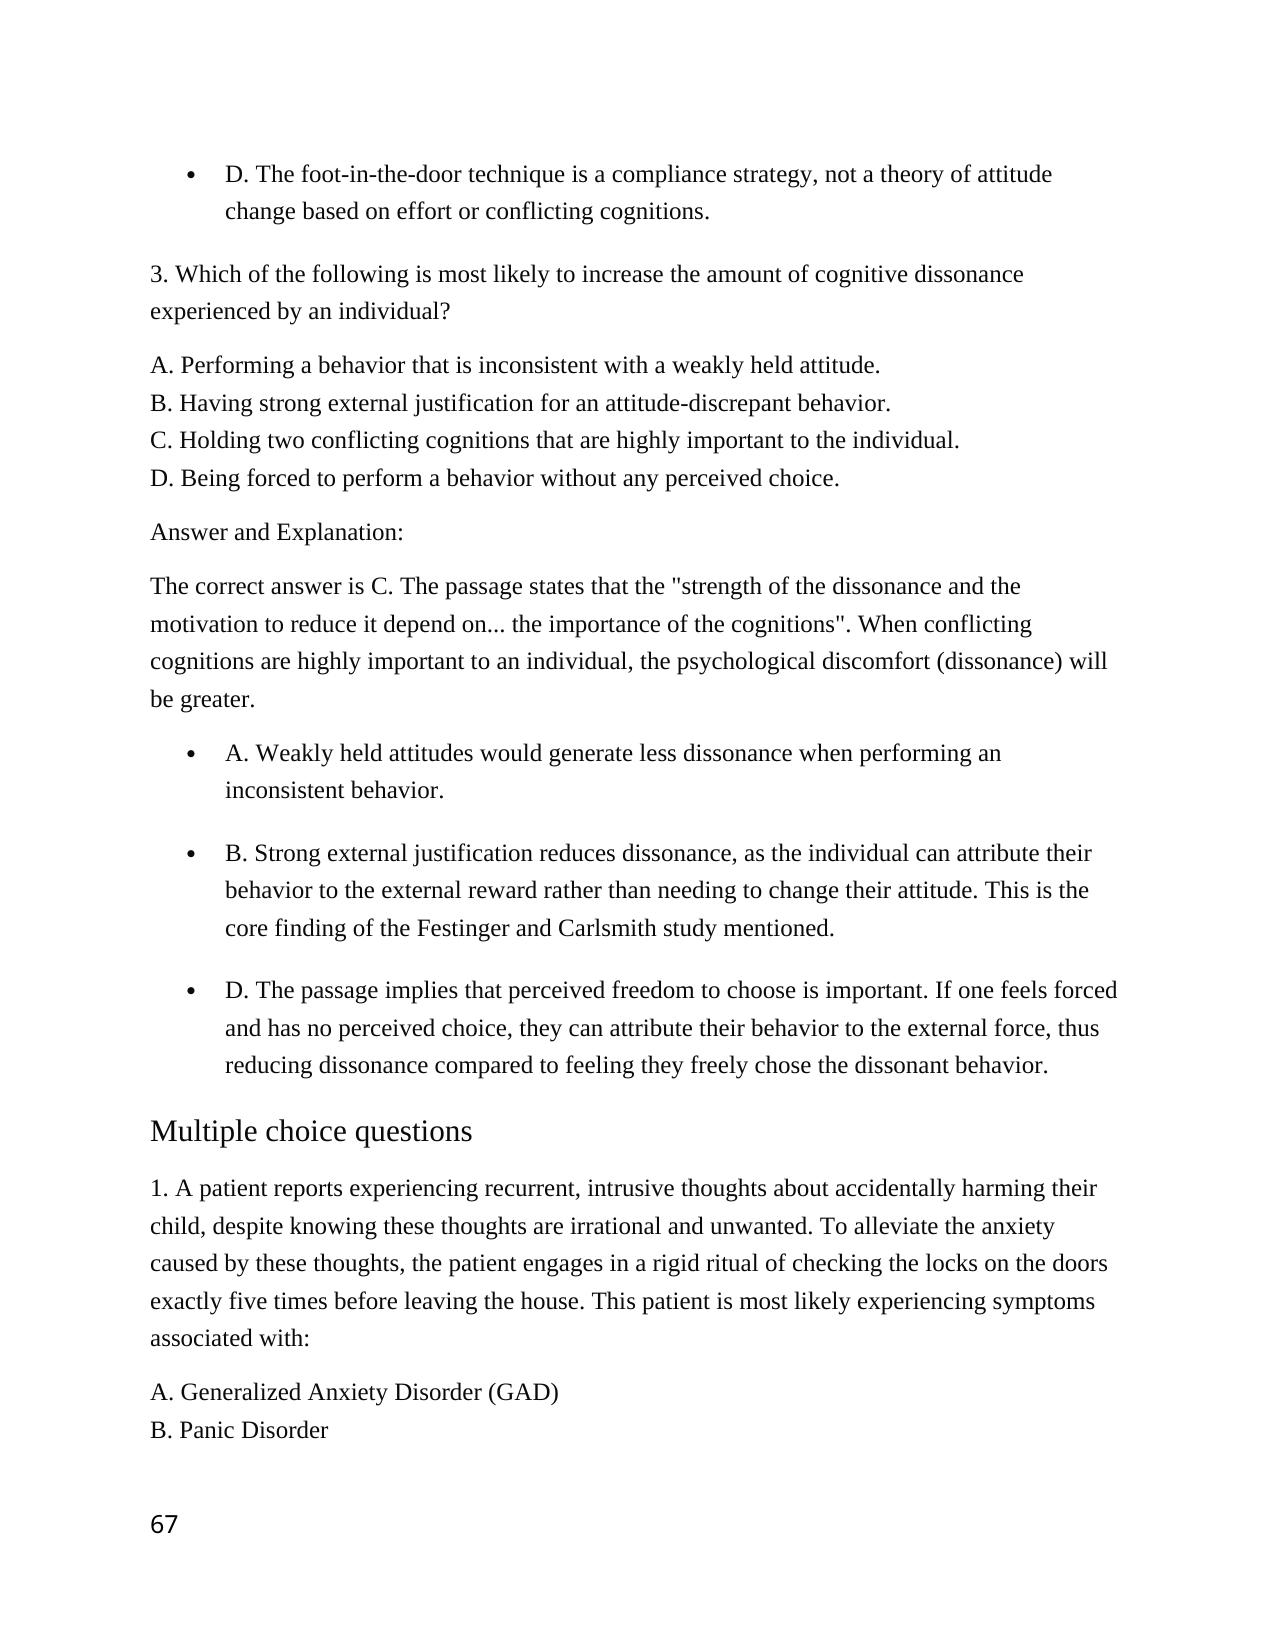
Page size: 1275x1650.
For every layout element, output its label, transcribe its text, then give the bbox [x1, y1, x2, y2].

list A. Weakly held attitudes would generate less dissonance when performing an inconsistent behavior. [187, 729, 1125, 804]
text 1. A patient reports experiencing recurrent, intrusive thoughts about accidentally harming their child, despite knowing these thoughts are irrational and unwanted. To alleviate the anxiety caused by these thoughts, the patient engages in a rigid ritual of checking the locks on the doors exactly five times before leaving the house. This patient is most likely experiencing symptoms associated with: [150, 1164, 1125, 1352]
text The correct answer is C. The passage states that the "strength of the dissonance and the motivation to reduce it depend on... the importance of the cognitions". When conflicting cognitions are highly important to an individual, the psychological discomfort (dissonance) will be greater. [150, 562, 1125, 712]
list B. Strong external justification reduces dissonance, as the individual can attribute their behavior to the external reward rather than needing to change their attitude. This is the core finding of the Festinger and Carlsmith study mentioned. [187, 829, 1125, 942]
text Multiple choice questions [150, 1104, 1125, 1148]
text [150, 1369, 1125, 1444]
list D. The passage implies that perceived freedom to choose is important. If one feels forced and has no perceived choice, they can attribute their behavior to the external force, thus reducing dissonance compared to feeling they freely chose the dissonant behavior. [187, 967, 1125, 1079]
text 3. Which of the following is most likely to increase the amount of cognitive dissonance experienced by an individual? [150, 250, 1125, 325]
text A. Performing a behavior that is inconsistent with a weakly held attitude. B. Having strong external justification for an attitude-discrepant behavior. C. Holding two conflicting cognitions that are highly important to the individual. D. Being forced to perform a behavior without any perceived choice. [150, 342, 1125, 492]
list D. The foot-in-the-door technique is a compliance strategy, not a theory of attitude change based on effort or conflicting cognitions. [187, 150, 1125, 225]
text Answer and Explanation: [150, 508, 1125, 546]
